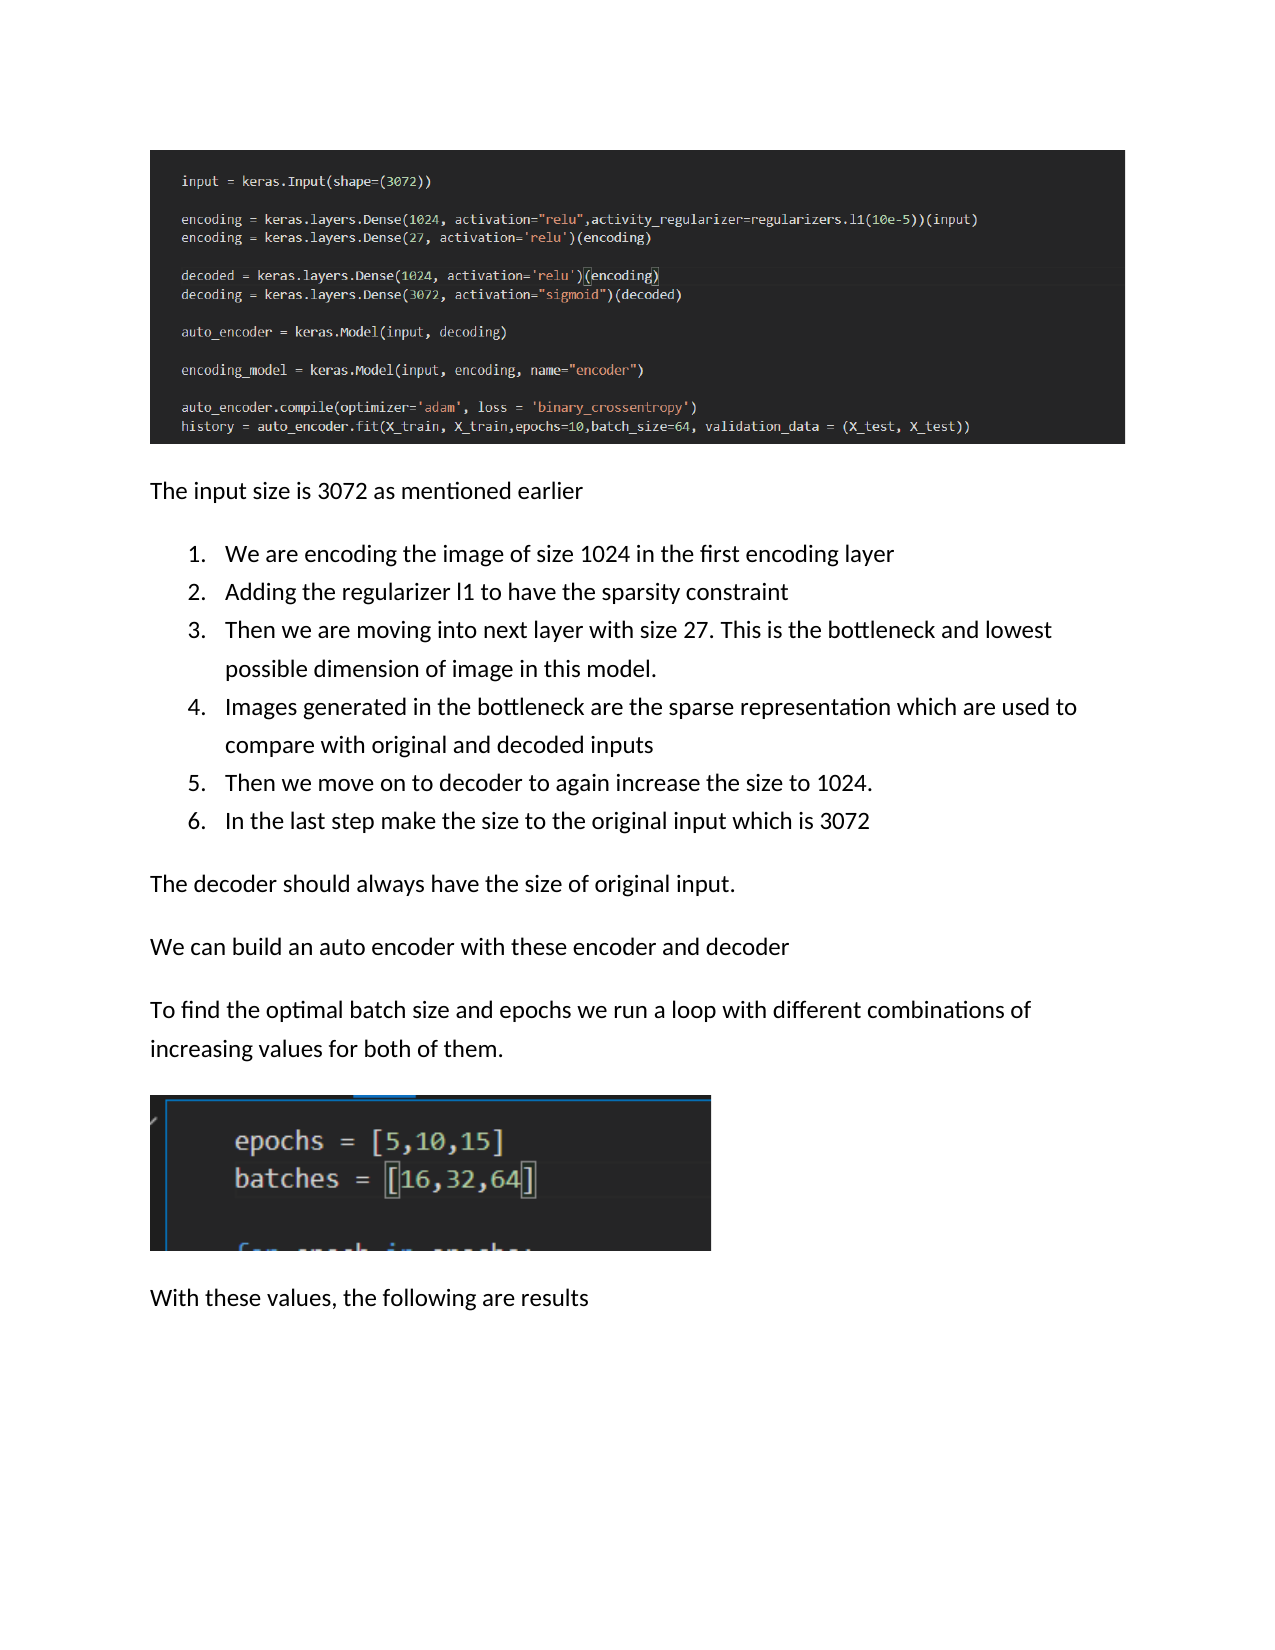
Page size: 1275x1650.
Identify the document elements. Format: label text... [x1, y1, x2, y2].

text The input size is 3072 as mentioned earlier [150, 475, 1125, 506]
text We can build an auto encoder with these encoder and decoder [150, 931, 1125, 962]
list Adding the regularizer l1 to have the sparsity constraint [187, 576, 1125, 607]
list Images generated in the bottleneck are the sparse representation which are used to compare with original and decoded inputs [187, 691, 1125, 759]
list Then we move on to decoder to again increase the size to 1024. [187, 767, 1125, 798]
picture [150, 150, 1125, 444]
list We are encoding the image of size 1024 in the first encoding layer [187, 538, 1125, 569]
text The decoder should always have the size of original input. [150, 868, 1125, 899]
text With these values, the following are results [150, 1282, 1125, 1313]
text To find the optimal batch size and epochs we run a loop with different combinations of increasing values for both of them. [150, 994, 1125, 1063]
list Then we are moving into next layer with size 27. This is the bottleneck and lowest possible dimension of image in this model. [187, 614, 1125, 683]
picture [150, 1095, 712, 1251]
list In the last step make the size to the original input which is 3072 [187, 805, 1125, 836]
